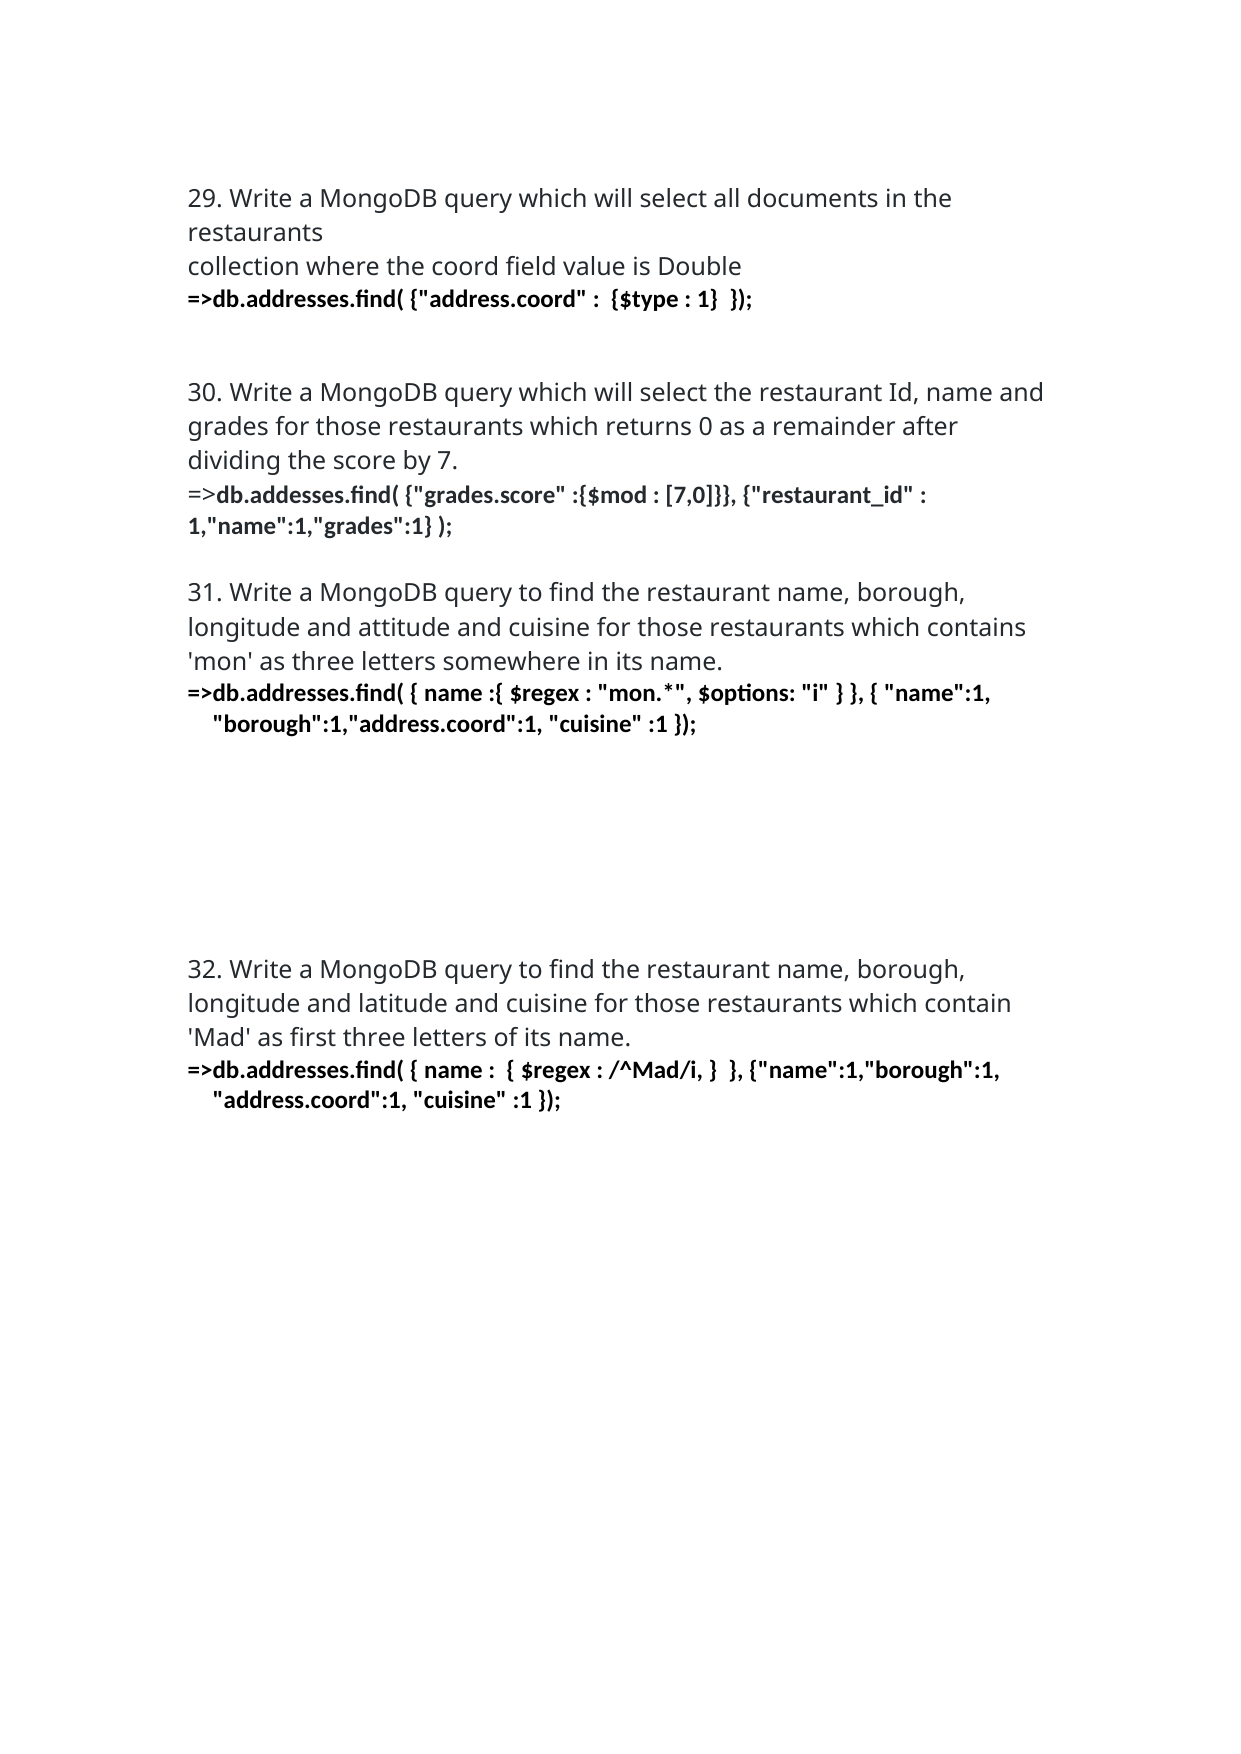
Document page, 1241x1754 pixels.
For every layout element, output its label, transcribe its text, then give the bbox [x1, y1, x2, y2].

list =>db.addesses.find( {"grades.score" :{$mod : [7,0]}}, {"restaurant_id" : 1,"name":1,"grades":1} ); [187, 476, 1053, 541]
text 32. Write a MongoDB query to find the restaurant name, borough, longitude and latitude and cuisine for those restaurants which contain 'Mad' as first three letters of its name. [187, 952, 1053, 1054]
text 31. Write a MongoDB query to find the restaurant name, borough, longitude and attitude and cuisine for those restaurants which contains 'mon' as three letters somewhere in its name. [187, 575, 1053, 677]
text =>db.addresses.find( { name :{ $regex : "mon.*", $options: "i" } }, { "name":1, "borough":1,"address.coord":1, "cuisine" :1 }); [187, 677, 1053, 738]
text =>db.addresses.find( { name : { $regex : /^Mad/i, } }, {"name":1,"borough":1, "address.coord":1, "cuisine" :1 }); [187, 1054, 1053, 1115]
list Write a MongoDB query which will select the restaurant Id, name and grades for those restaurants which returns 0 as a remainder after dividing the score by 7. [187, 374, 1053, 476]
text =>db.addresses.find( {"address.coord" : {$type : 1} }); [187, 283, 1053, 313]
text collection where the coord field value is Double [187, 249, 1053, 283]
text 29. Write a MongoDB query which will select all documents in the restaurants [187, 181, 1053, 249]
